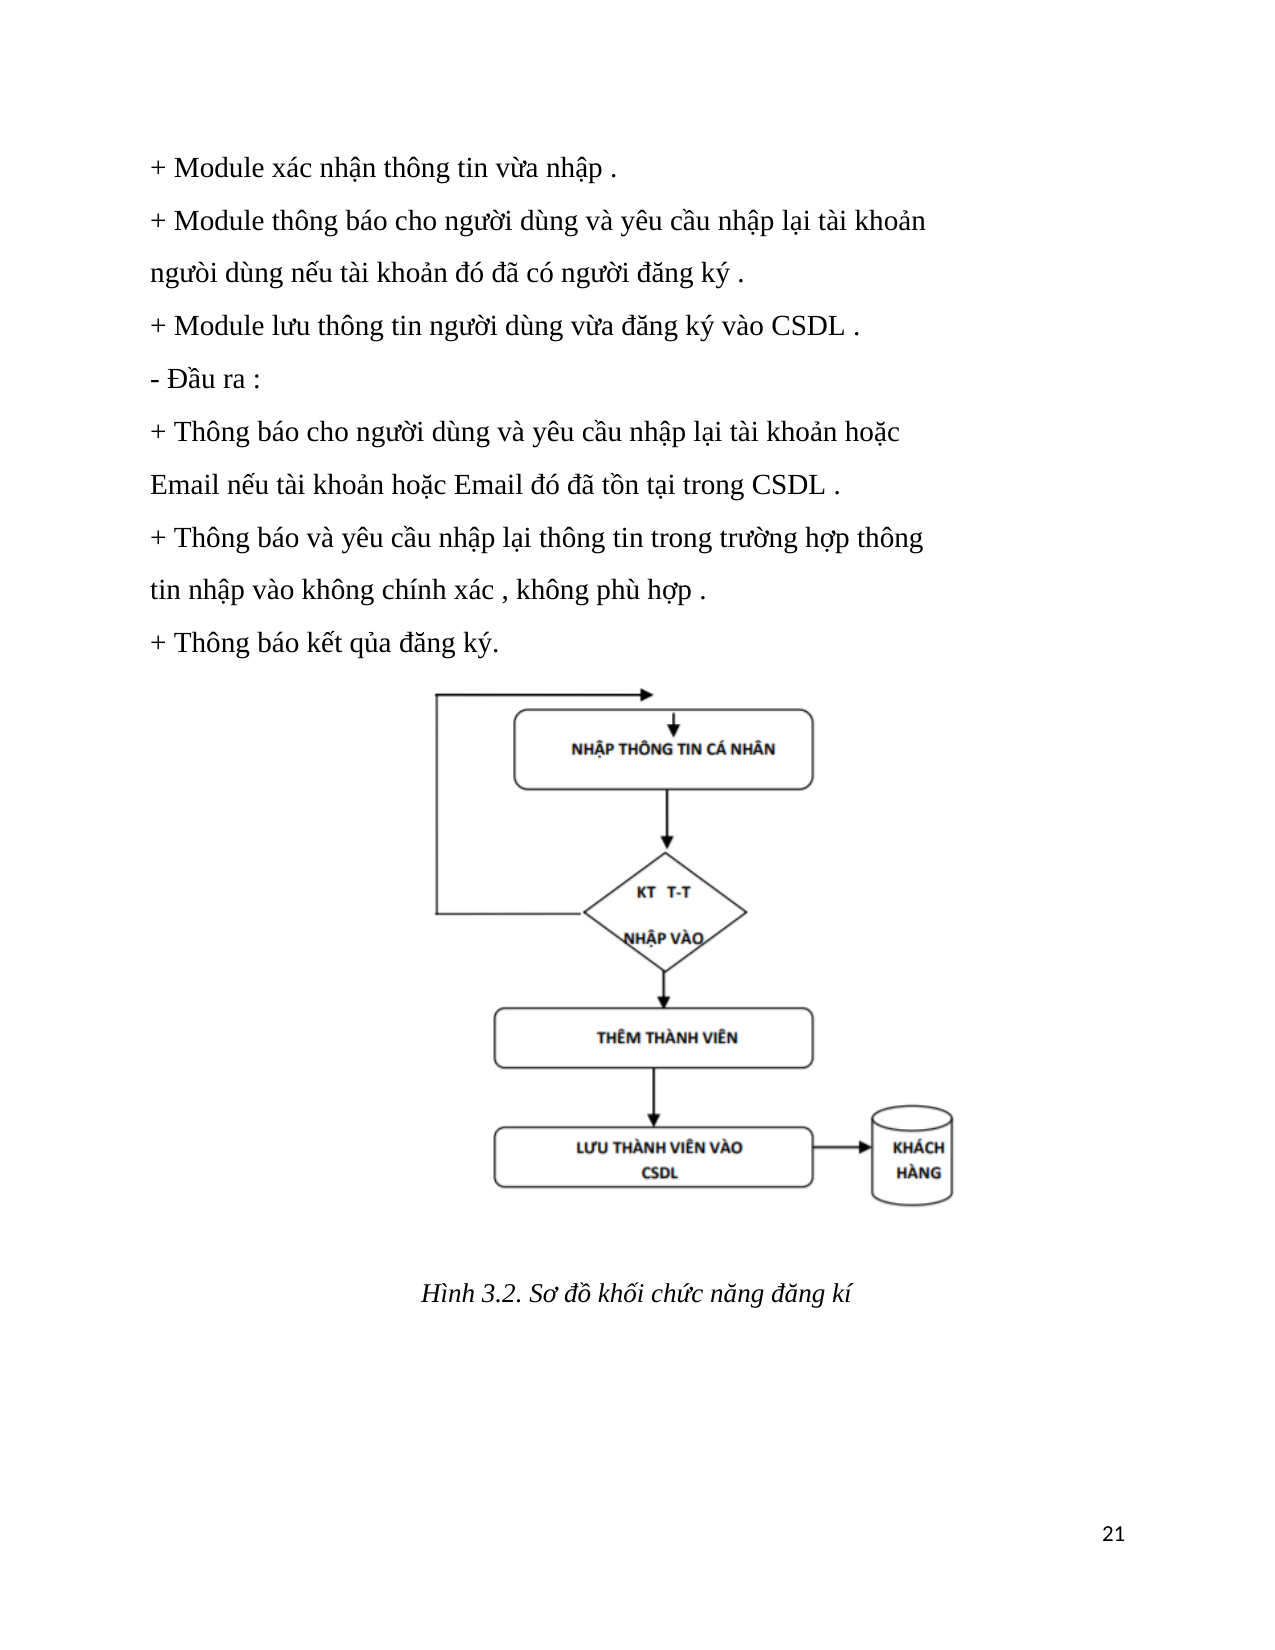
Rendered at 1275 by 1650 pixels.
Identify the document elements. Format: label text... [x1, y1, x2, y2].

text ngưòi dùng nếu tài khoản đó đã có người đăng ký . [150, 256, 1125, 289]
text Hình 3.2. Sơ đồ khối chức năng đăng kí [150, 1277, 1125, 1308]
text tin nhập vào không chính xác , không phù hợp . [150, 572, 1125, 606]
text + Thông báo kết qủa đăng ký. [150, 625, 1125, 659]
text + Module thông báo cho người dùng và yêu cầu nhập lại tài khoản [150, 203, 1125, 236]
text Email nếu tài khoản hoặc Email đó đã tồn tại trong CSDL . [150, 467, 1125, 500]
text - Đầu ra : [150, 361, 1125, 395]
text + Module xác nhận thông tin vừa nhập . [150, 150, 1125, 183]
text + Thông báo cho người dùng và yêu cầu nhập lại tài khoản hoặc [150, 414, 1125, 448]
text + Thông báo và yêu cầu nhập lại thông tin trong trường hợp thông [150, 520, 1125, 553]
text + Module lưu thông tin người dùng vừa đăng ký vào CSDL . [150, 308, 1125, 342]
picture [397, 678, 981, 1259]
